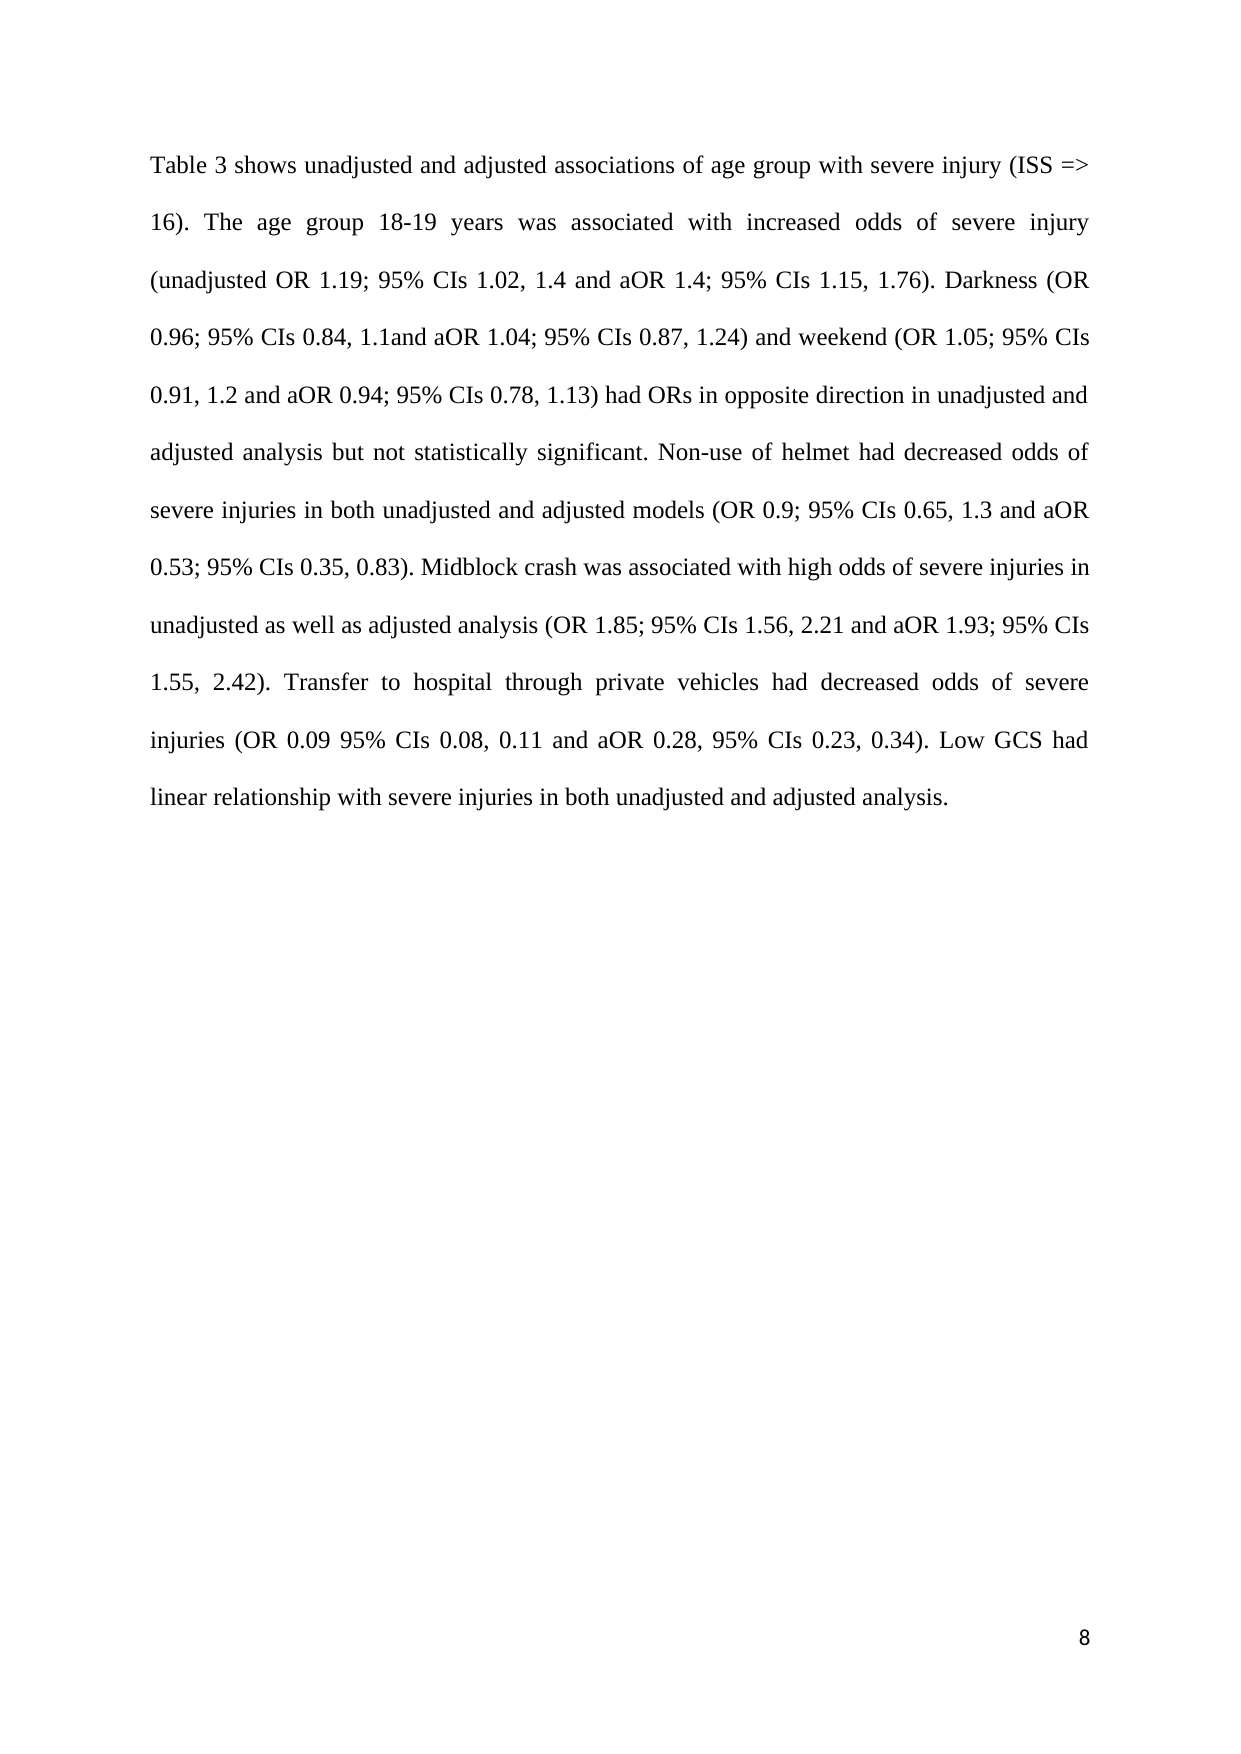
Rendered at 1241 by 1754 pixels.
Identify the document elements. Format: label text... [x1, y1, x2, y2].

text Table 3 shows unadjusted and adjusted associations of age group with severe injury (ISS => 16). The age group 18-19 years was associated with increased odds of severe injury (unadjusted OR 1.19; 95% CIs 1.02, 1.4 and aOR 1.4; 95% CIs 1.15, 1.76). Darkness (OR 0.96; 95% CIs 0.84, 1.1and aOR 1.04; 95% CIs 0.87, 1.24) and weekend (OR 1.05; 95% CIs 0.91, 1.2 and aOR 0.94; 95% CIs 0.78, 1.13) had ORs in opposite direction in unadjusted and adjusted analysis but not statistically significant. Non-use of helmet had decreased odds of severe injuries in both unadjusted and adjusted models (OR 0.9; 95% CIs 0.65, 1.3 and aOR 0.53; 95% CIs 0.35, 0.83). Midblock crash was associated with high odds of severe injuries in unadjusted as well as adjusted analysis (OR 1.85; 95% CIs 1.56, 2.21 and aOR 1.93; 95% CIs 1.55, 2.42). Transfer to hospital through private vehicles had decreased odds of severe injuries (OR 0.09 95% CIs 0.08, 0.11 and aOR 0.28, 95% CIs 0.23, 0.34). Low GCS had linear relationship with severe injuries in both unadjusted and adjusted analysis. [150, 150, 1090, 811]
